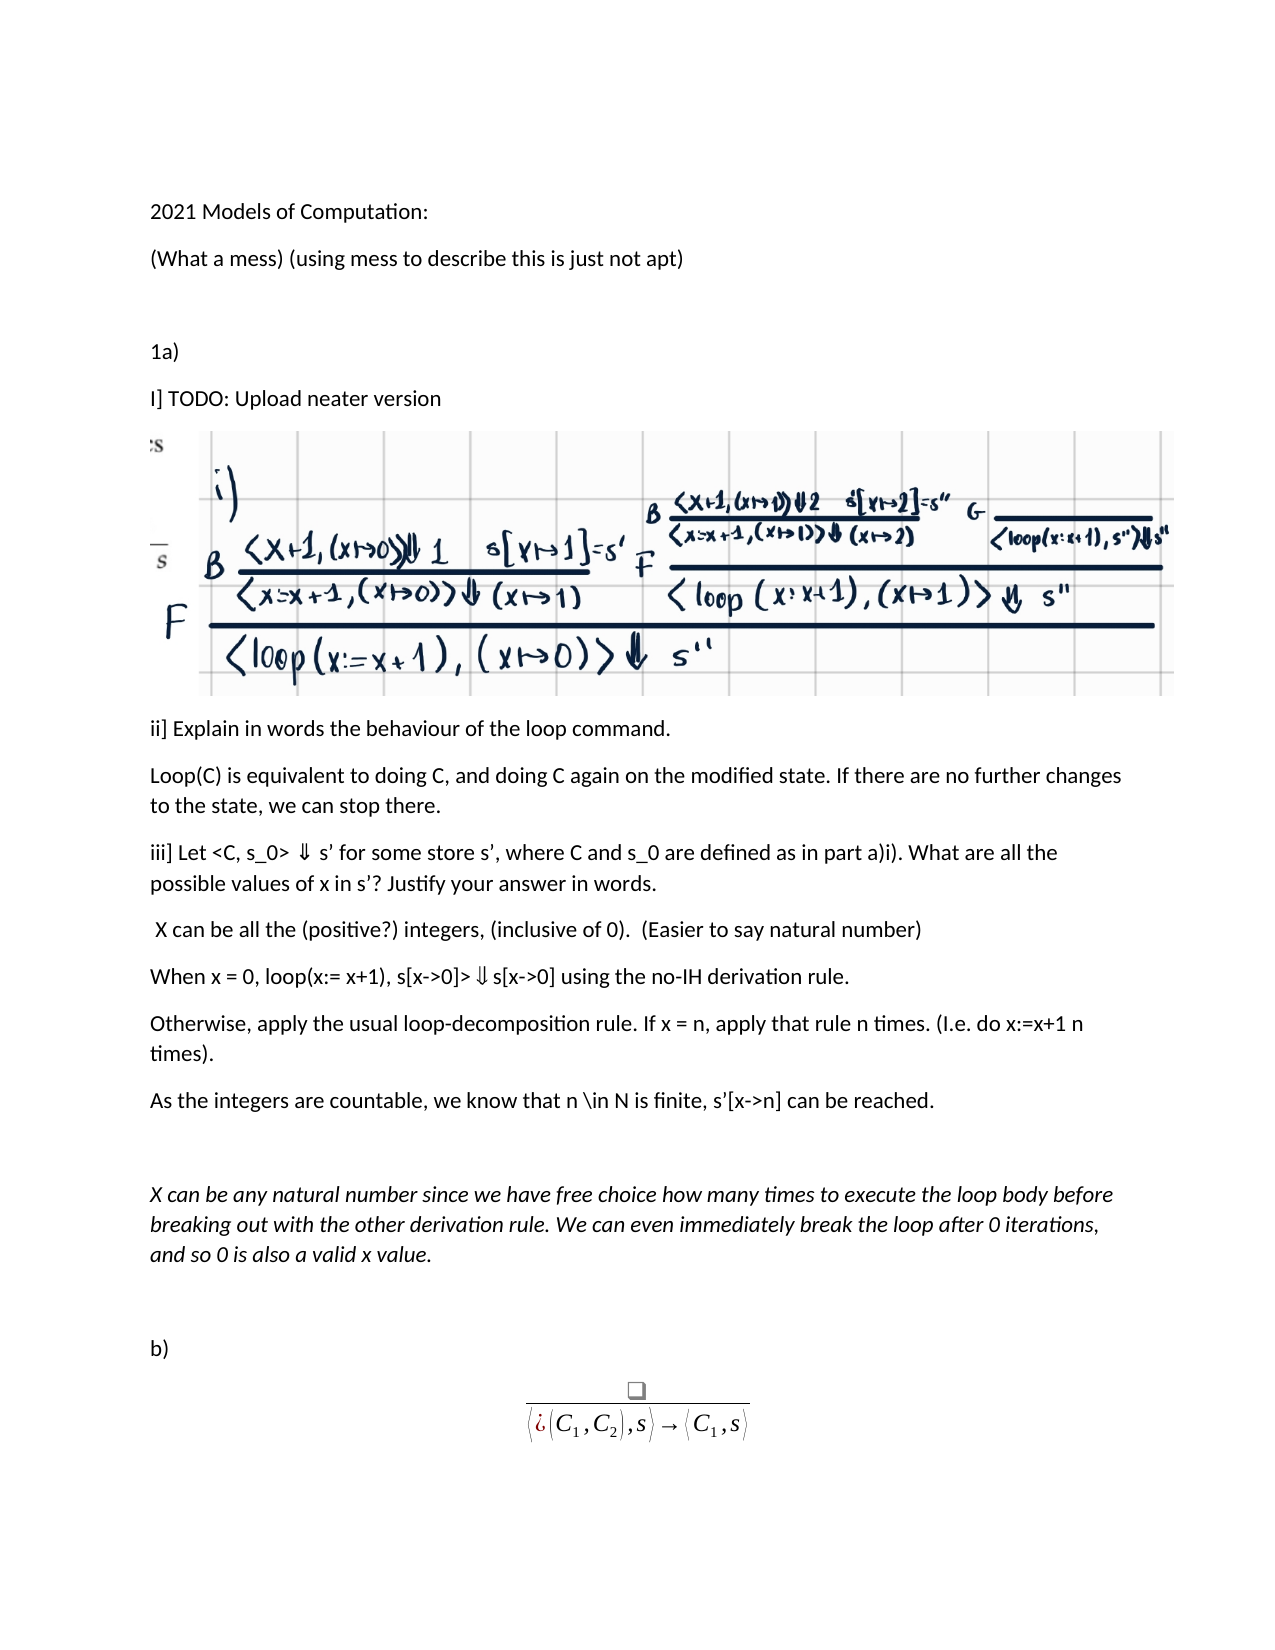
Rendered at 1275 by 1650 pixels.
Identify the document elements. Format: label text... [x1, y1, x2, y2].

picture [150, 431, 1174, 696]
text ii] Explain in words the behaviour of the loop command. [150, 714, 1125, 743]
text I] TODO: Upload neater version [150, 384, 1125, 412]
text X can be all the (positive?) integers, (inclusive of 0). (Easier to say natural number) [150, 916, 1125, 944]
picture [476, 966, 488, 985]
text As the integers are countable, we know that n \in N is finite, s’[x->n] can be reached. [150, 1086, 1125, 1114]
text iii] Let <C, s_0> ⇓ s’ for some store s’, where C and s_0 are defined as in part a)i). What are all the possible values of x in s’? Justify your answer in words. [150, 838, 1125, 897]
text 1a) [150, 337, 1125, 366]
text (What a mess) (using mess to describe this is just not apt) [150, 244, 1125, 272]
text X can be any natural number since we have free choice how many times to execute the loop body before breaking out with the other derivation rule. We can even immediately break the loop after 0 iterations, and so 0 is also a valid x value. [150, 1180, 1125, 1269]
text b) [150, 1334, 1125, 1362]
text Loop(C) is equivalent to doing C, and doing C again on the modified state. If there are no further changes to the state, we can stop there. [150, 761, 1125, 820]
text When x = 0, loop(x:= x+1), s[x->0]> s[x->0] using the no-IH derivation rule. [150, 962, 1125, 991]
text 2021 Models of Computation: [150, 197, 1125, 225]
text Otherwise, apply the usual loop-decomposition rule. If x = n, apply that rule n times. (I.e. do x:=x+1 n times). [150, 1009, 1125, 1068]
